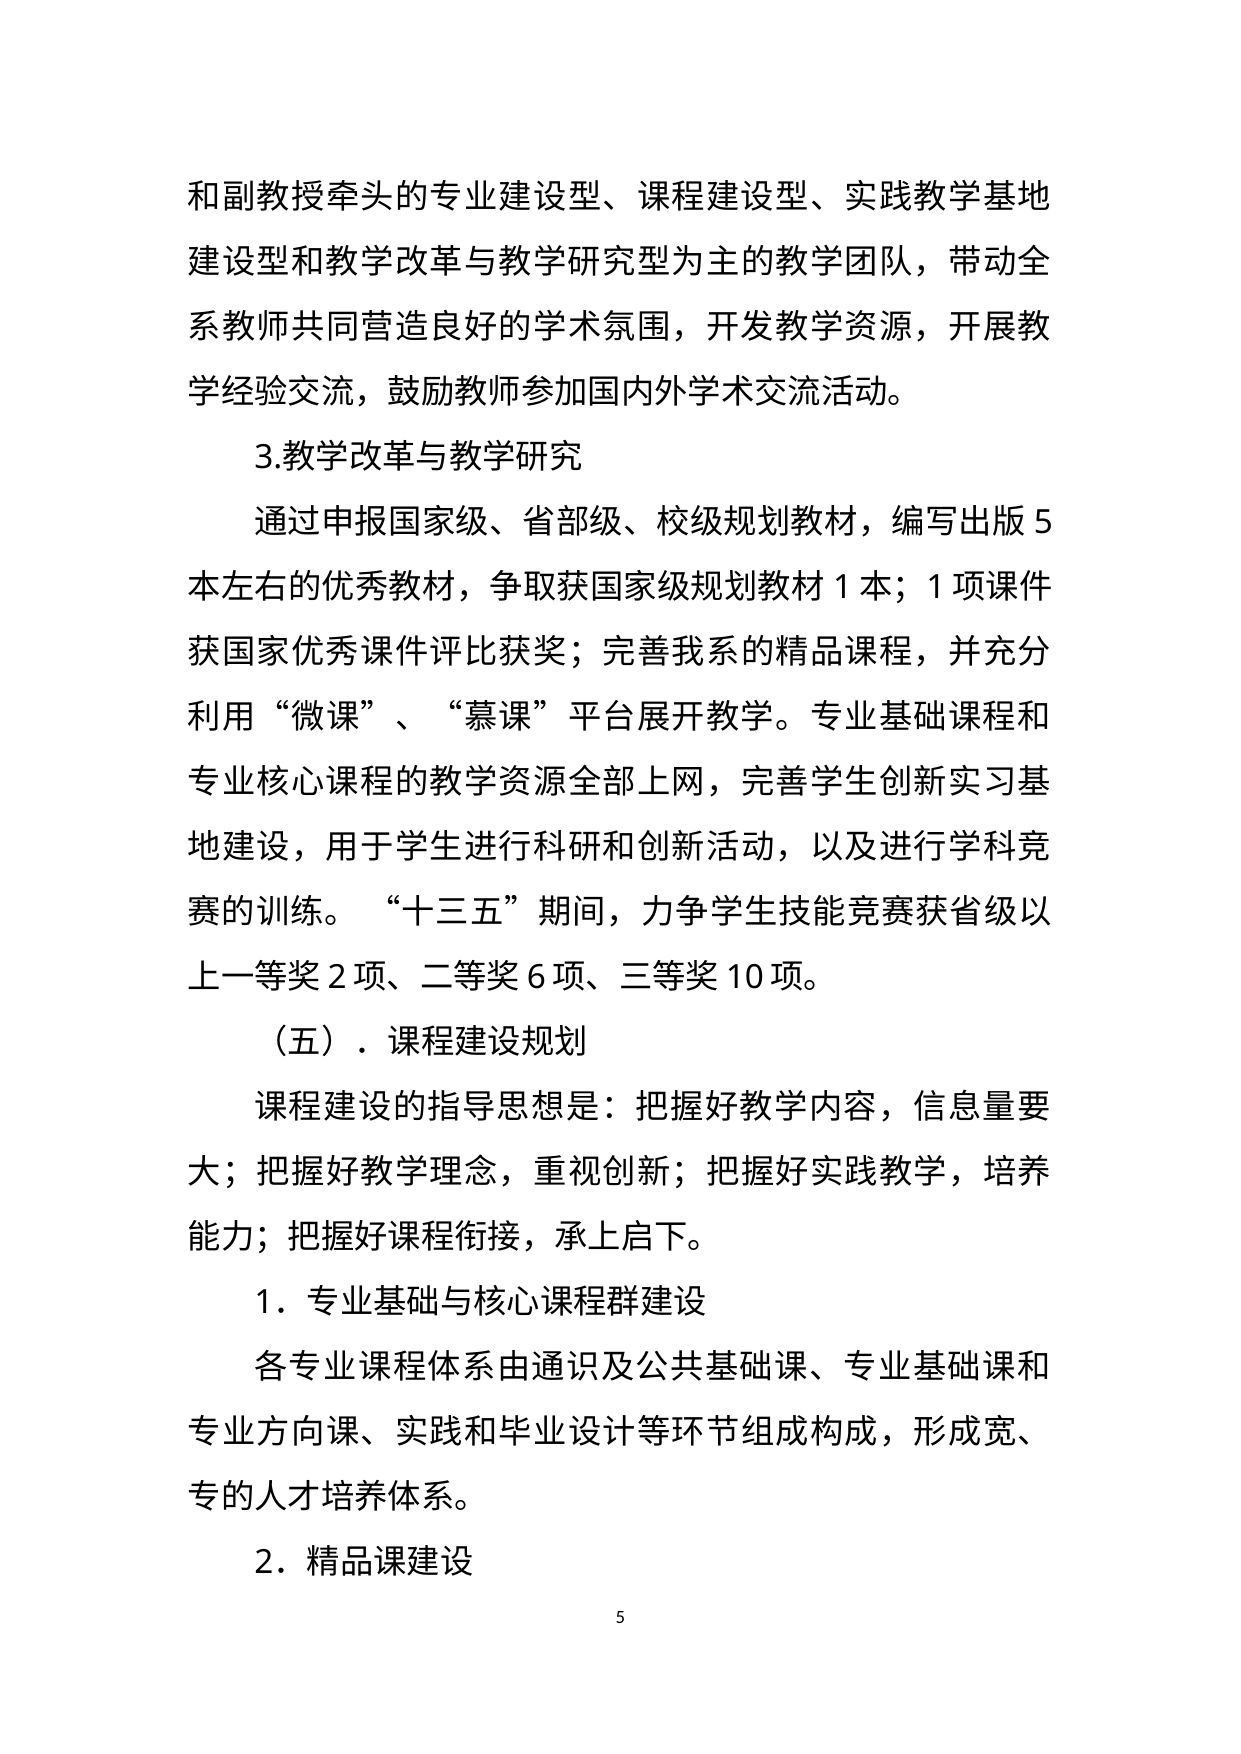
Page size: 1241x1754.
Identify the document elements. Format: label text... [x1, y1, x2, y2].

text 通过申报国家级、省部级、校级规划教材，编写出版5本左右的优秀教材，争取获国家级规划教材1本；1项课件获国家优秀课件评比获奖；完善我系的精品课程，并充分利用“微课”、“慕课”平台展开教学。专业基础课程和专业核心课程的教学资源全部上网，完善学生创新实习基地建设，用于学生进行科研和创新活动，以及进行学科竞赛的训练。 “十三五”期间，力争学生技能竞赛获省级以上一等奖2项、二等奖6项、三等奖10项。 [187, 487, 1053, 1007]
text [187, 162, 1053, 422]
text 3.教学改革与教学研究 [187, 422, 1053, 487]
text 2．精品课建设 [187, 1527, 1053, 1592]
text 各专业课程体系由通识及公共基础课、专业基础课和专业方向课、实践和毕业设计等环节组成构成，形成宽、专的人才培养体系。 [187, 1332, 1053, 1527]
text （五）．课程建设规划 [187, 1007, 1053, 1072]
text 课程建设的指导思想是：把握好教学内容，信息量要大；把握好教学理念，重视创新；把握好实践教学，培养能力；把握好课程衔接，承上启下。 [187, 1072, 1053, 1267]
text 1．专业基础与核心课程群建设 [187, 1267, 1053, 1332]
